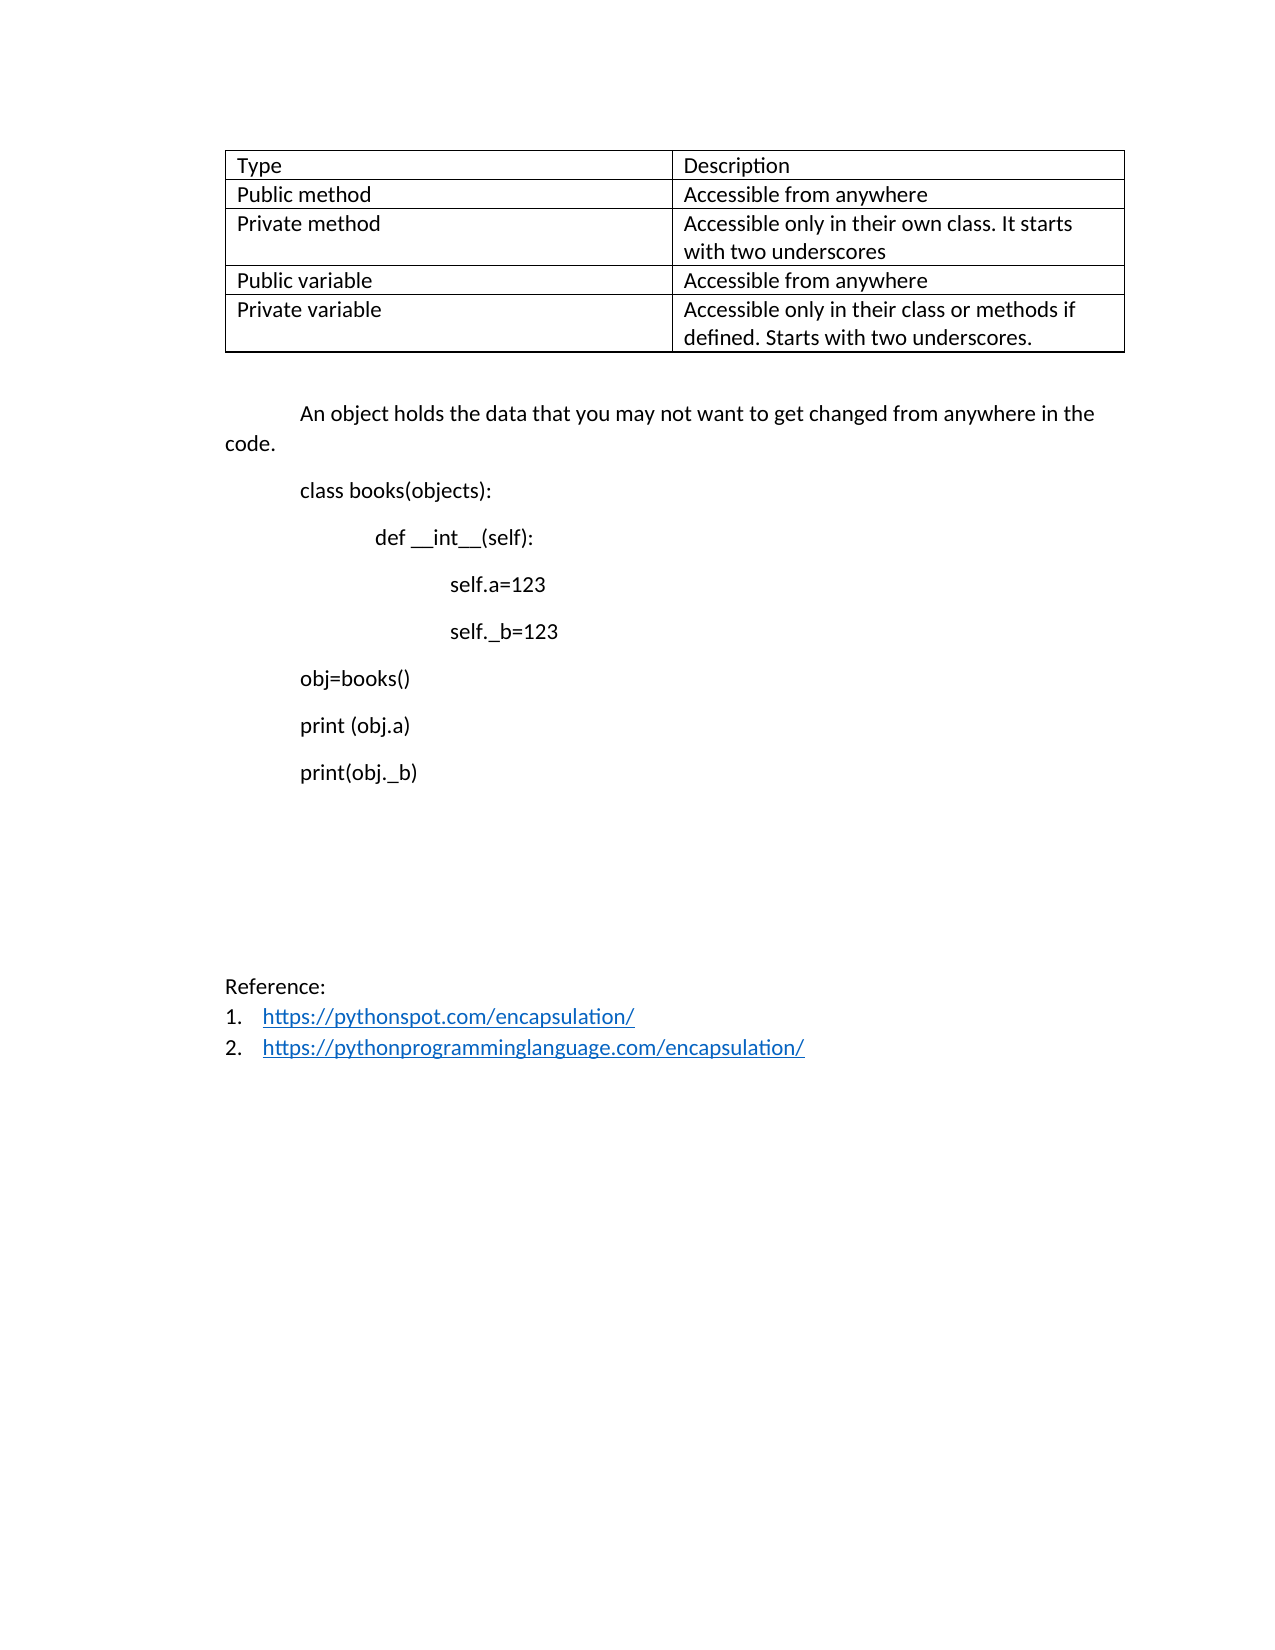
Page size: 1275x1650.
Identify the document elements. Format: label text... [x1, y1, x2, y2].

table_cell Accessible only in their class or methods if defined. Starts with two underscores. [673, 295, 1124, 351]
table_cell Private method [226, 209, 672, 265]
table_header Type [226, 151, 672, 179]
text self.a=123 [225, 570, 1125, 598]
table_cell Public variable [226, 266, 672, 294]
table_header Description [673, 151, 1124, 179]
text class books(objects): [225, 476, 1125, 504]
table_cell Accessible from anywhere [673, 266, 1124, 294]
text print (obj.a) [225, 711, 1125, 739]
text print(obj._b) [225, 758, 1125, 786]
list Reference: [225, 972, 1125, 1000]
text def __int__(self): [225, 523, 1125, 551]
list https://pythonprogramminglanguage.com/encapsulation/ [225, 1033, 1125, 1061]
text self._b=123 [225, 617, 1125, 645]
text obj=books() [225, 664, 1125, 692]
table_cell Accessible only in their own class. It starts with two underscores [673, 209, 1124, 265]
table_cell Private variable [226, 295, 672, 351]
table_cell Accessible from anywhere [673, 180, 1124, 208]
list https://pythonspot.com/encapsulation/ [225, 1002, 1125, 1030]
text An object holds the data that you may not want to get changed from anywhere in the code. [225, 399, 1125, 457]
table_cell Public method [226, 180, 672, 208]
